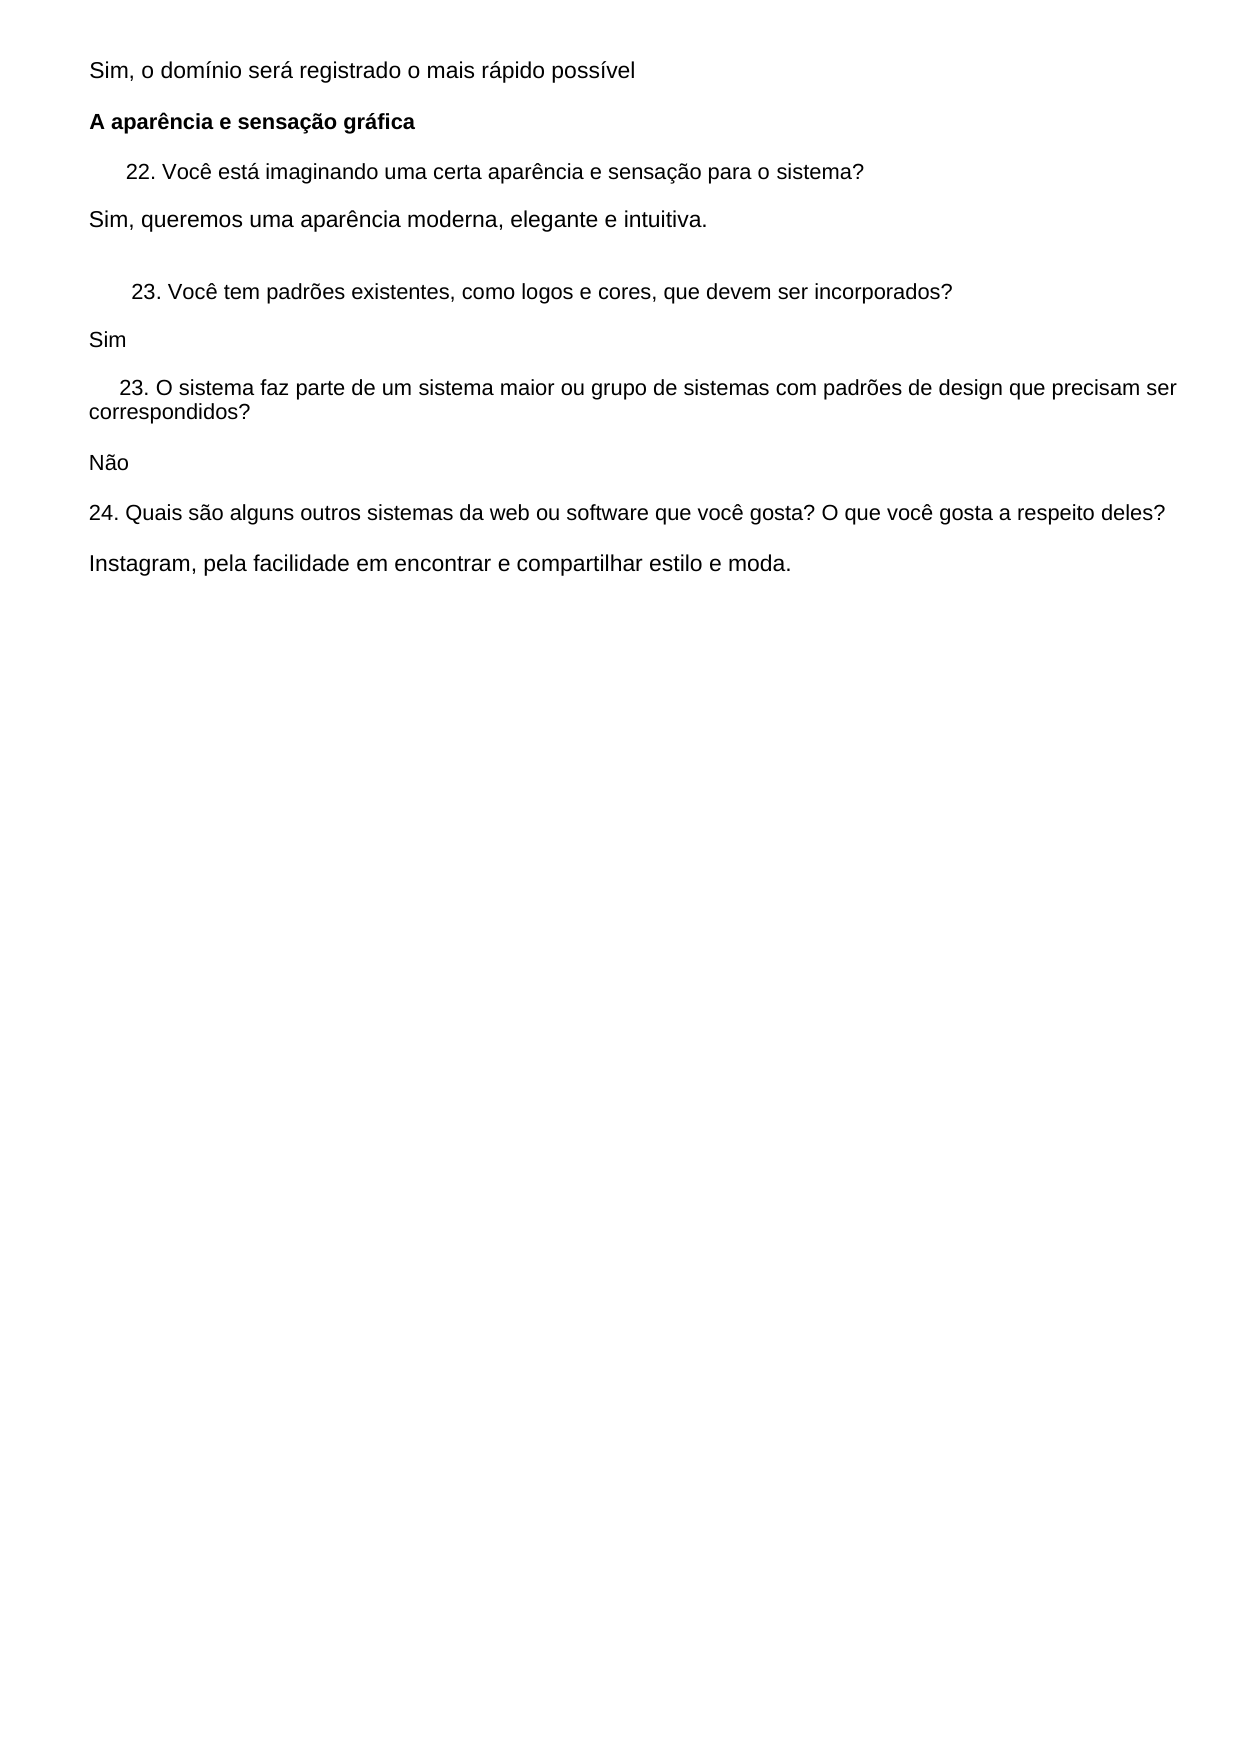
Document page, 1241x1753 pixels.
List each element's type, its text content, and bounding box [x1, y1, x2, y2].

text 24. Quais são alguns outros sistemas da web ou software que você gosta? O que você gosta a respeito deles? [89, 501, 1197, 525]
text 22. Você está imaginando uma certa aparência e sensação para o sistema? [89, 159, 1197, 184]
text Sim [89, 328, 1197, 352]
text A aparência e sensação gráfica [89, 109, 1197, 134]
text Sim, queremos uma aparência moderna, elegante e intuitiva. [89, 208, 1197, 233]
text 23. O sistema faz parte de um sistema maior ou grupo de sistemas com padrões de design que precisam ser correspondidos? [89, 377, 1197, 424]
text Não [89, 451, 1197, 475]
text Instagram, pela facilidade em encontrar e compartilhar estilo e moda. [89, 552, 1197, 577]
text Sim, o domínio será registrado o mais rápido possível [89, 57, 1197, 83]
text 23. Você tem padrões existentes, como logos e cores, que devem ser incorporados? [89, 281, 1197, 304]
